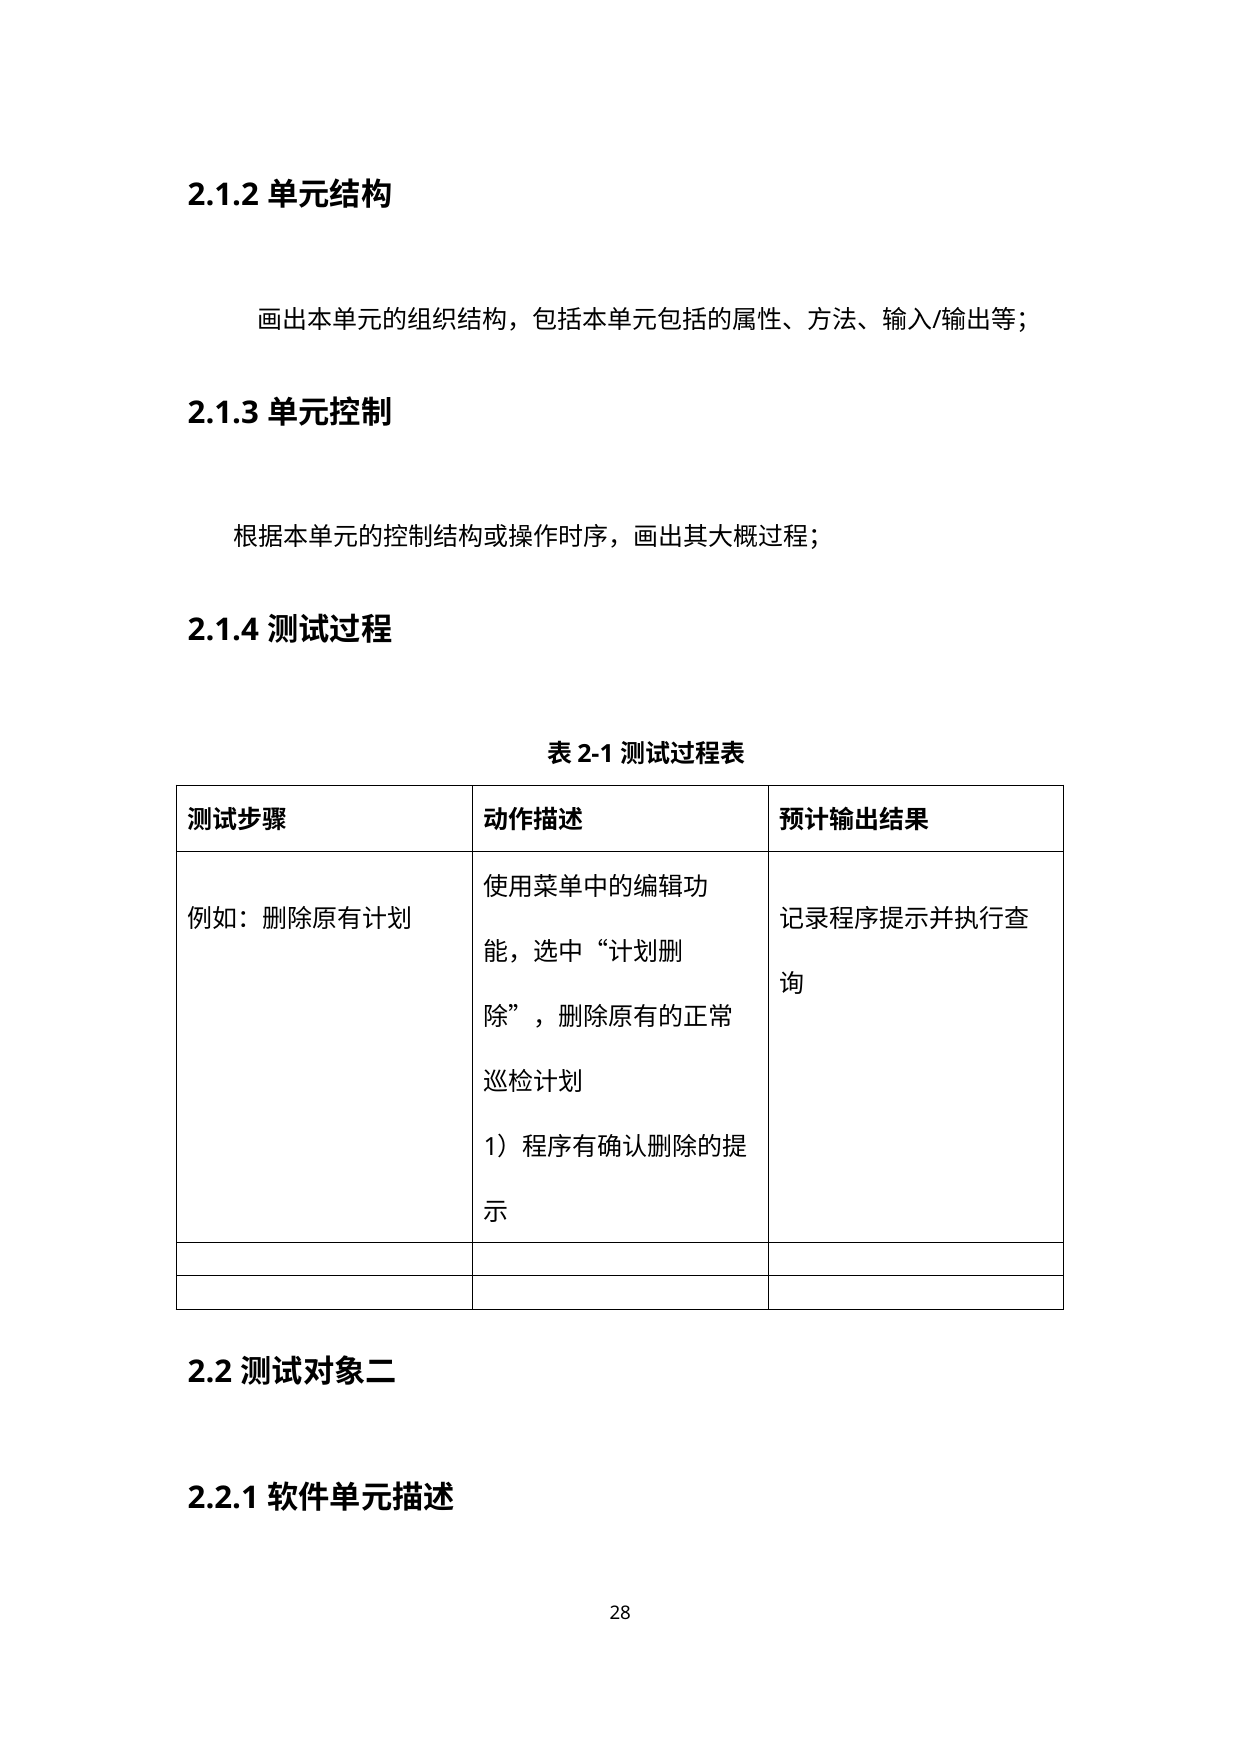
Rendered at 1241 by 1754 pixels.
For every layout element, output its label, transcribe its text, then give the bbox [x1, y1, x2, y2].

table_cell [769, 1276, 1063, 1309]
table_cell [769, 1243, 1063, 1275]
table_header 预计输出结果 [769, 786, 1063, 851]
table_header 动作描述 [473, 786, 768, 851]
text 根据本单元的控制结构或操作时序，画出其大概过程； [187, 502, 1053, 567]
table_cell [177, 1276, 472, 1309]
table_cell [473, 1276, 768, 1309]
text 2.1.3 单元控制 [187, 377, 1053, 442]
text 画出本单元的组织结构，包括本单元包括的属性、方法、输入/输出等； [237, 285, 1053, 350]
text 2.2.1 软件单元描述 [187, 1462, 1053, 1527]
table_cell 使用菜单中的编辑功能，选中“计划删除”，删除原有的正常巡检计划 1）程序有确认删除的提示 [473, 852, 768, 1242]
text 2.1.4 测试过程 [187, 594, 1053, 659]
table_cell 例如：删除原有计划 [177, 852, 472, 1242]
table_cell [473, 1243, 768, 1275]
table_cell 记录程序提示并执行查询 [769, 852, 1063, 1242]
table_cell [177, 1243, 472, 1275]
table_header 测试步骤 [177, 786, 472, 851]
text 表2-1 测试过程表 [187, 719, 1053, 784]
text 2.1.2 单元结构 [187, 160, 1053, 225]
subtitle 2.2 测试对象二 [187, 1337, 1053, 1402]
